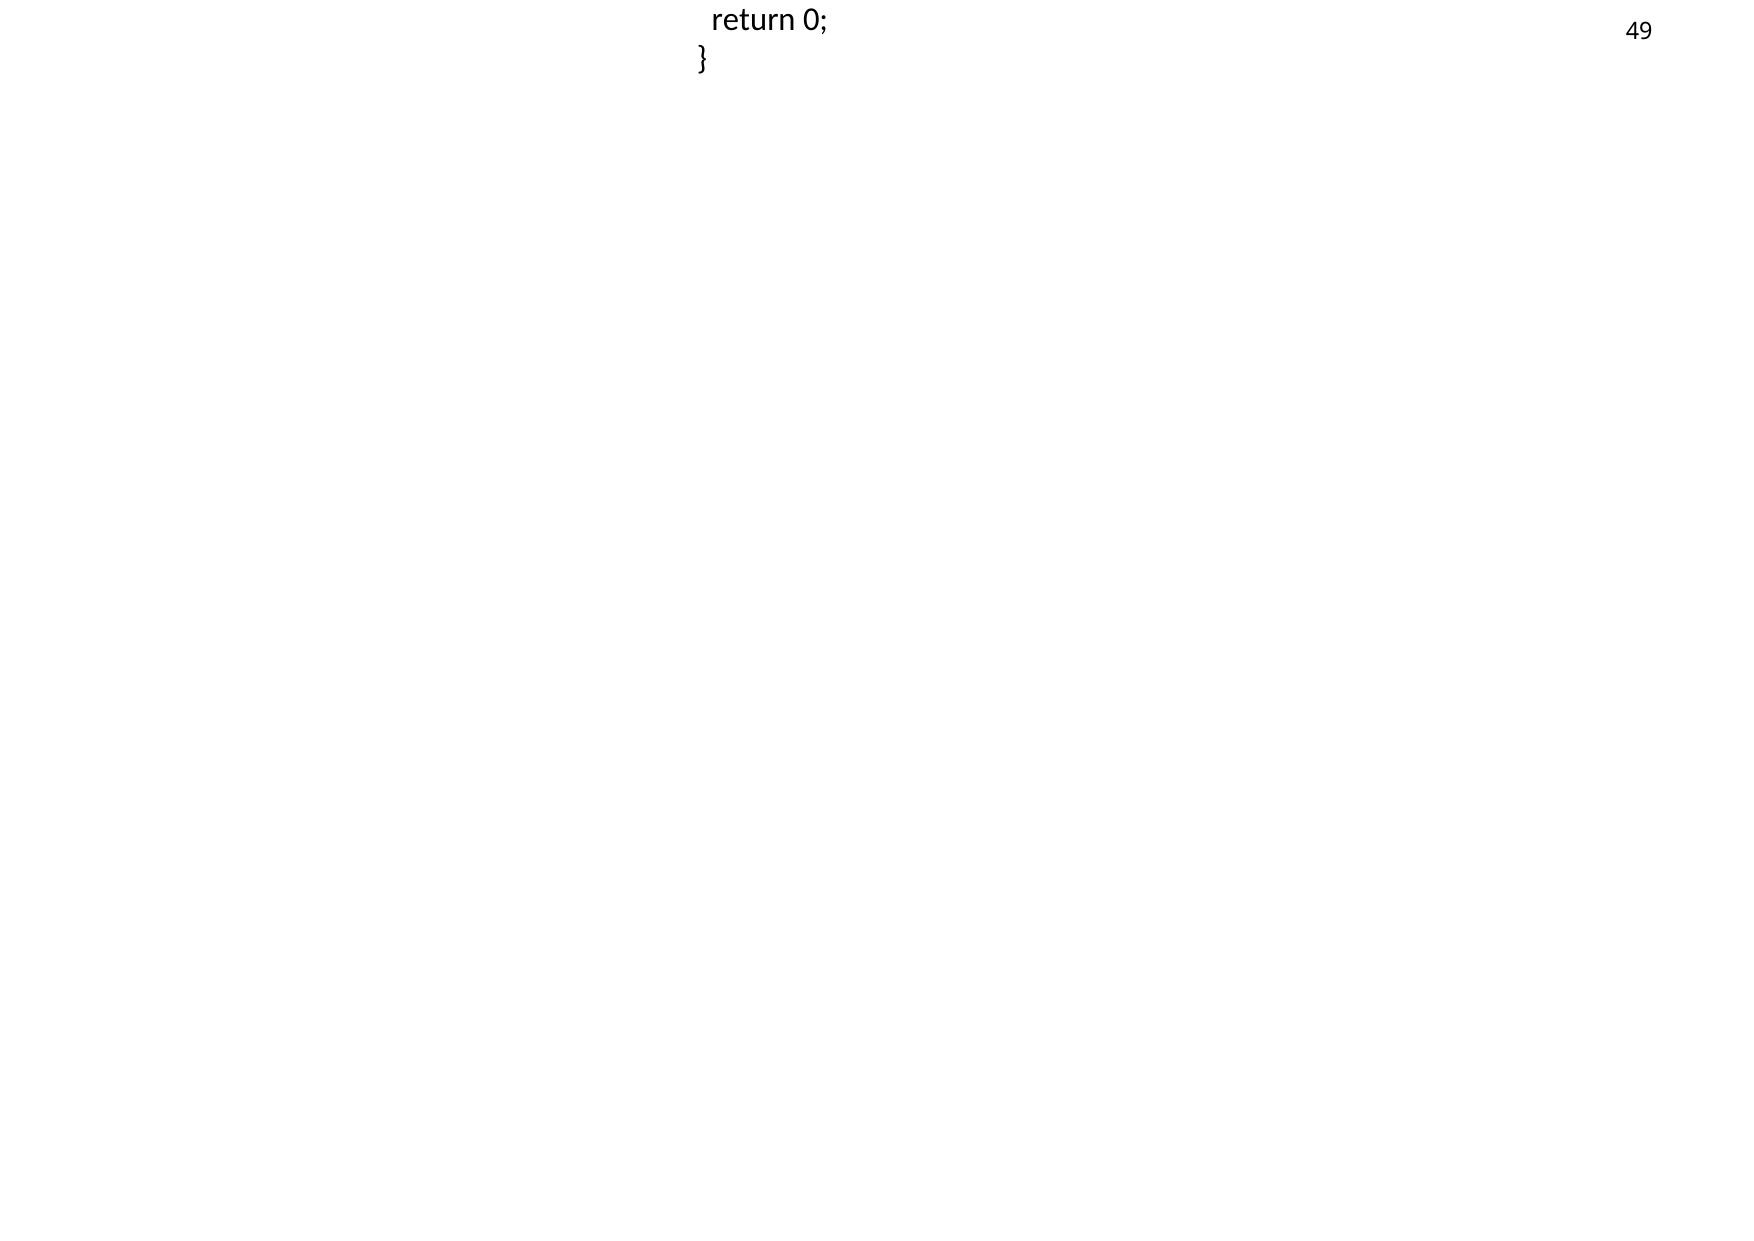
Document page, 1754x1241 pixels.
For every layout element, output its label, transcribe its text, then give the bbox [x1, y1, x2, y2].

table_header return 0; [708, 0, 1201, 80]
table_header 49 [1201, 0, 1693, 80]
table_header } [216, 0, 708, 80]
